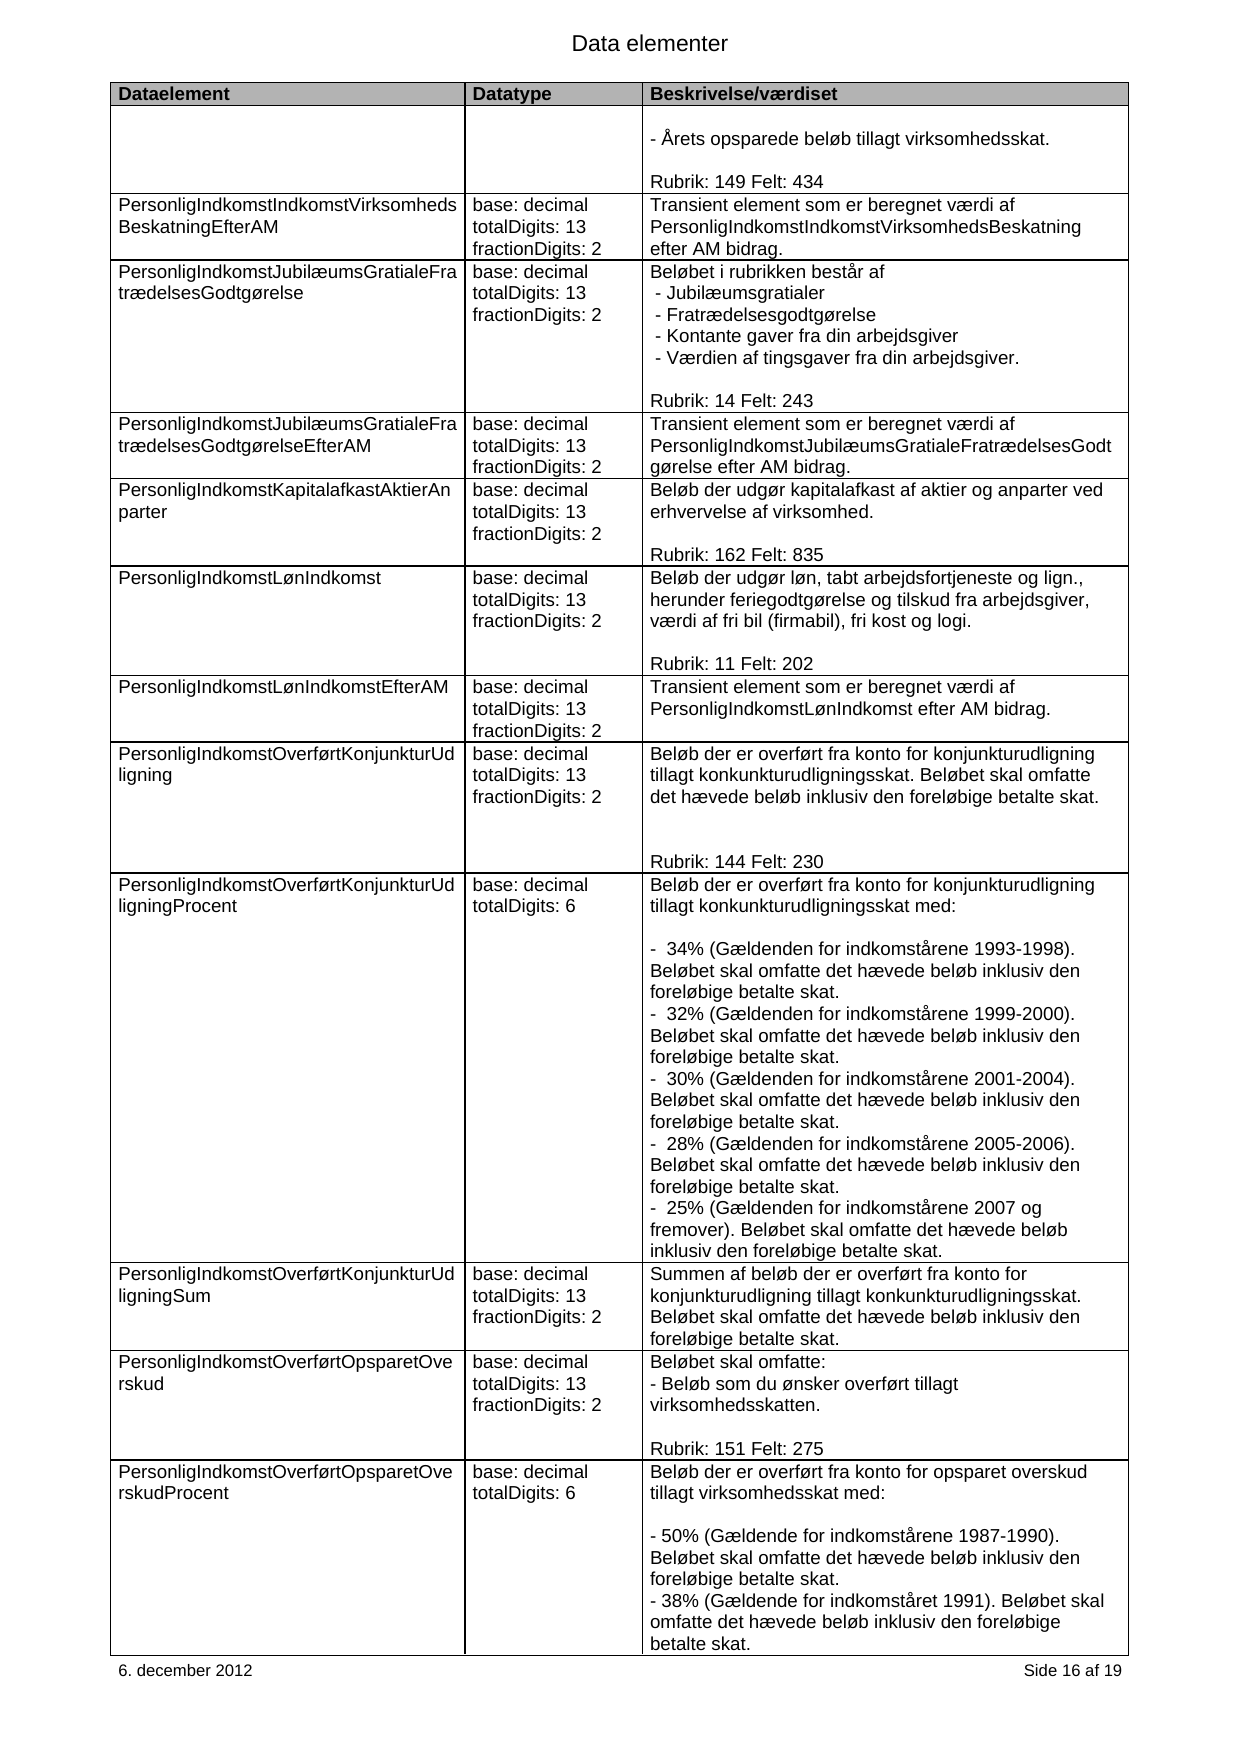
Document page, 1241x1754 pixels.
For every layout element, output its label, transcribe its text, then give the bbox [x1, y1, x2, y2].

table_cell PersonligIndkomstKapitalafkastAktierAnparter [111, 479, 464, 565]
table_cell Transient element som er beregnet værdi af PersonligIndkomstJubilæumsGratialeFratrædelsesGodtgørelse efter AM bidrag. [643, 413, 1128, 478]
table_cell PersonligIndkomstLønIndkomst [111, 567, 464, 675]
table_cell Beløb der er overført fra konto for konjunkturudligning tillagt konkunkturudligningsskat. Beløbet skal omfatte det hævede beløb inklusiv den foreløbige betalte skat. Rubrik: 144 Felt: 230 [643, 743, 1128, 872]
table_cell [643, 106, 1128, 193]
table_cell PersonligIndkomstIndkomstVirksomhedsBeskatningEfterAM [111, 194, 464, 259]
table_cell base: decimal totalDigits: 13 fractionDigits: 2 [466, 1263, 642, 1349]
table_cell Beløb der udgør kapitalafkast af aktier og anparter ved erhvervelse af virksomhed. Rubrik: 162 Felt: 835 [643, 479, 1128, 565]
table_cell Beløb der udgør løn, tabt arbejdsfortjeneste og lign., herunder feriegodtgørelse og tilskud fra arbejdsgiver, værdi af fri bil (firmabil), fri kost og logi. Rubrik: 11 Felt: 202 [643, 567, 1128, 675]
table_cell base: decimal totalDigits: 13 fractionDigits: 2 [466, 261, 642, 411]
table_cell PersonligIndkomstOverførtKonjunkturUdligning [111, 743, 464, 872]
table_cell PersonligIndkomstOverførtKonjunkturUdligningProcent [111, 874, 464, 1262]
table_cell base: decimal totalDigits: 13 fractionDigits: 2 [466, 413, 642, 478]
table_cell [111, 106, 464, 193]
table_cell PersonligIndkomstJubilæumsGratialeFratrædelsesGodtgørelseEfterAM [111, 413, 464, 478]
table_header Datatype [466, 83, 642, 105]
table_cell base: decimal totalDigits: 13 fractionDigits: 2 [466, 1351, 642, 1459]
table_cell Transient element som er beregnet værdi af PersonligIndkomstIndkomstVirksomhedsBeskatning efter AM bidrag. [643, 194, 1128, 259]
table_cell PersonligIndkomstLønIndkomstEfterAM [111, 676, 464, 741]
table_cell PersonligIndkomstOverførtKonjunkturUdligningSum [111, 1263, 464, 1349]
table_cell PersonligIndkomstJubilæumsGratialeFratrædelsesGodtgørelse [111, 261, 464, 411]
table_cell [643, 1461, 1128, 1654]
table_cell Beløbet i rubrikken består af - Jubilæumsgratialer - Fratrædelsesgodtgørelse - Kontante gaver fra din arbejdsgiver - Værdien af tingsgaver fra din arbejdsgiver. Rubrik: 14 Felt: 243 [643, 261, 1128, 411]
table_cell Summen af beløb der er overført fra konto for konjunkturudligning tillagt konkunkturudligningsskat. Beløbet skal omfatte det hævede beløb inklusiv den foreløbige betalte skat. [643, 1263, 1128, 1349]
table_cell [466, 106, 642, 193]
table_cell base: decimal totalDigits: 13 fractionDigits: 2 [466, 194, 642, 259]
table_cell base: decimal totalDigits: 6 [466, 874, 642, 1262]
table_header Dataelement [111, 83, 464, 105]
table_cell base: decimal totalDigits: 13 fractionDigits: 2 [466, 676, 642, 741]
table_cell Beløbet skal omfatte: - Beløb som du ønsker overført tillagt virksomhedsskatten. Rubrik: 151 Felt: 275 [643, 1351, 1128, 1459]
table_cell base: decimal totalDigits: 13 fractionDigits: 2 [466, 479, 642, 565]
table_cell base: decimal totalDigits: 13 fractionDigits: 2 [466, 567, 642, 675]
table_cell Beløb der er overført fra konto for konjunkturudligning tillagt konkunkturudligningsskat med: - 34% (Gældenden for indkomstårene 1993-1998). Beløbet skal omfatte det hævede beløb inklusiv den foreløbige betalte skat. - 32% (Gældenden for indkomstårene 1999-2000). Beløbet skal omfatte det hævede beløb inklusiv den foreløbige betalte skat. - 30% (Gældenden for indkomstårene 2001-2004). Beløbet skal omfatte det hævede beløb inklusiv den foreløbige betalte skat. - 28% (Gældenden for indkomstårene 2005-2006). Beløbet skal omfatte det hævede beløb inklusiv den foreløbige betalte skat. - 25% (Gældenden for indkomstårene 2007 og fremover). Beløbet skal omfatte det hævede beløb inklusiv den foreløbige betalte skat. [643, 874, 1128, 1262]
table_cell Transient element som er beregnet værdi af PersonligIndkomstLønIndkomst efter AM bidrag. [643, 676, 1128, 741]
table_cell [111, 1461, 464, 1654]
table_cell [466, 1461, 642, 1654]
table_header Beskrivelse/værdiset [643, 83, 1128, 105]
table_cell PersonligIndkomstOverførtOpsparetOverskud [111, 1351, 464, 1459]
table_cell base: decimal totalDigits: 13 fractionDigits: 2 [466, 743, 642, 872]
